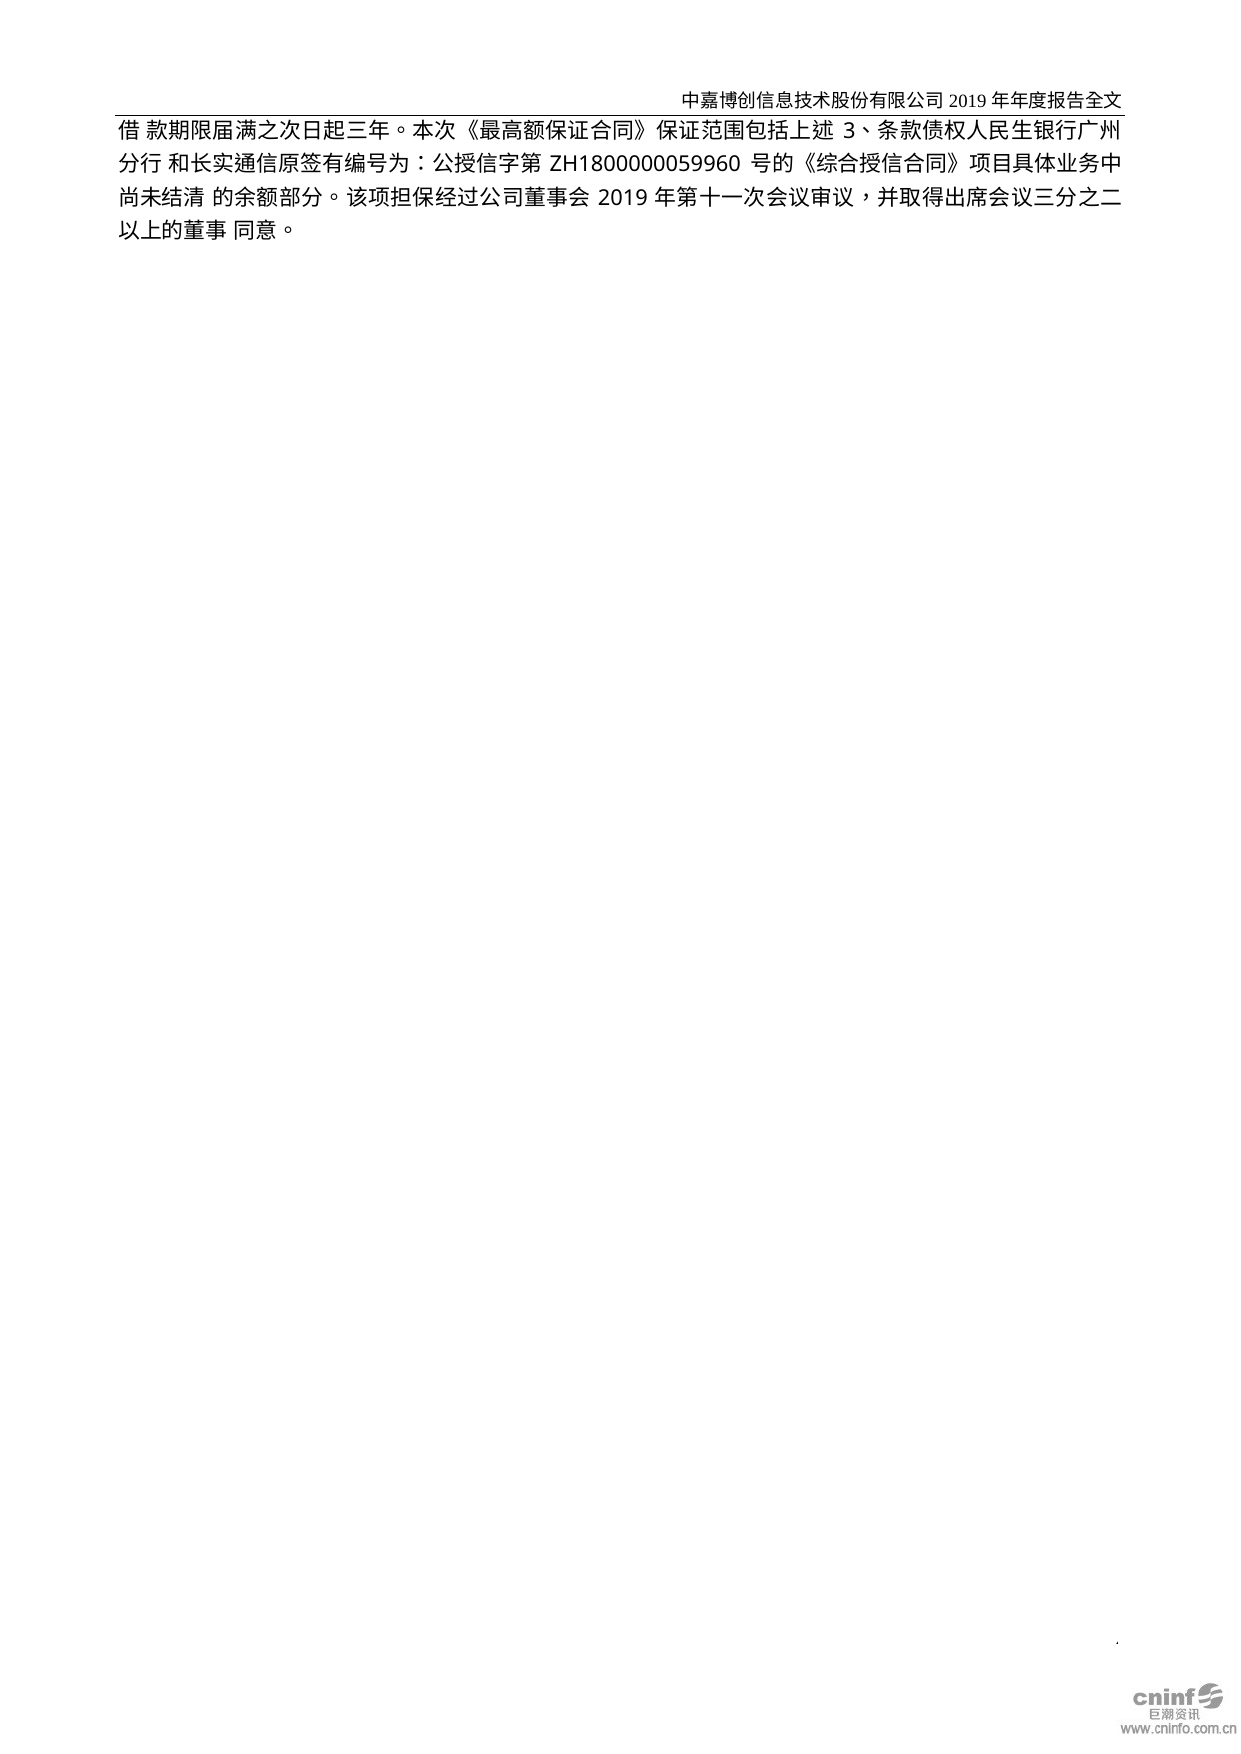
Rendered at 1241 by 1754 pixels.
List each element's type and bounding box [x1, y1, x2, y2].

text [118, 114, 1123, 245]
picture [1115, 1680, 1240, 1737]
